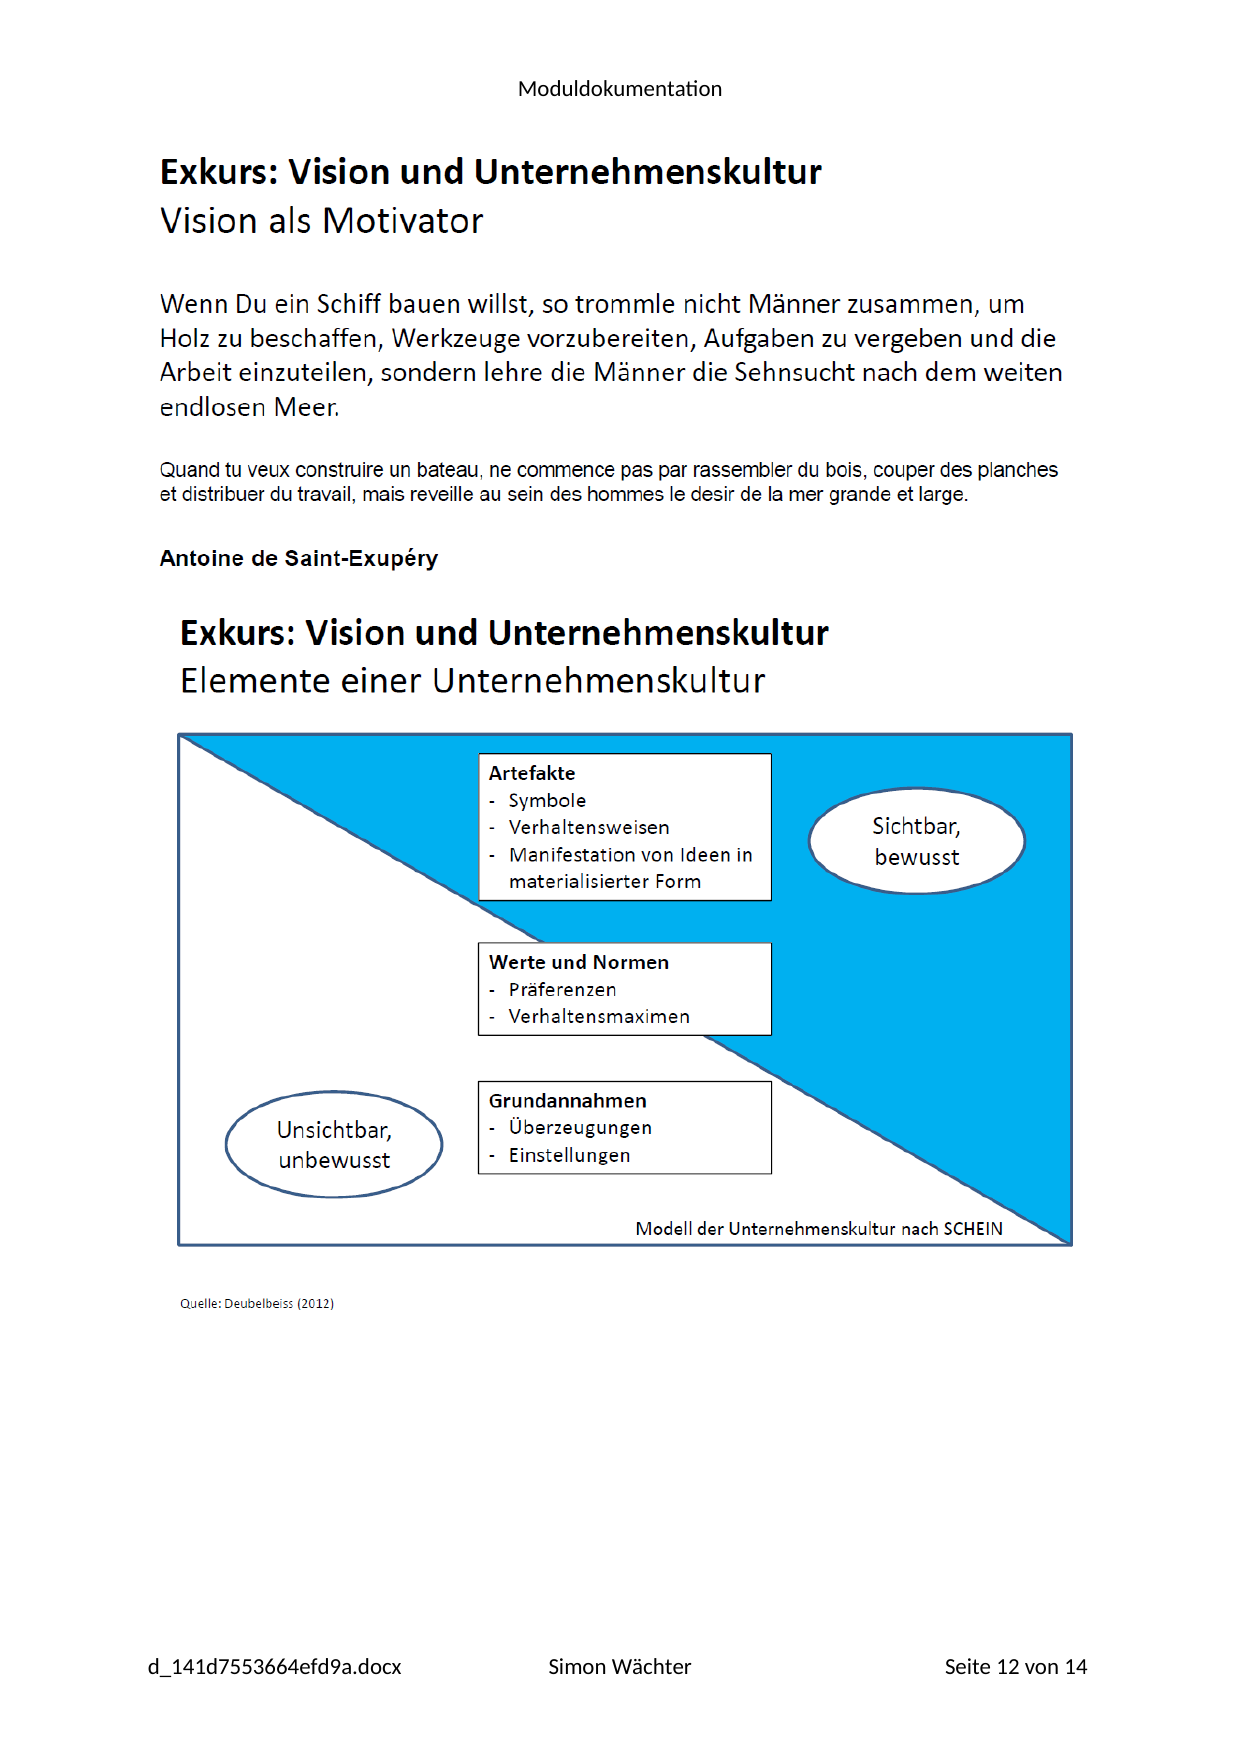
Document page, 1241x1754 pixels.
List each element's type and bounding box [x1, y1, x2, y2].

picture [147, 147, 1093, 586]
picture [147, 603, 1093, 1321]
